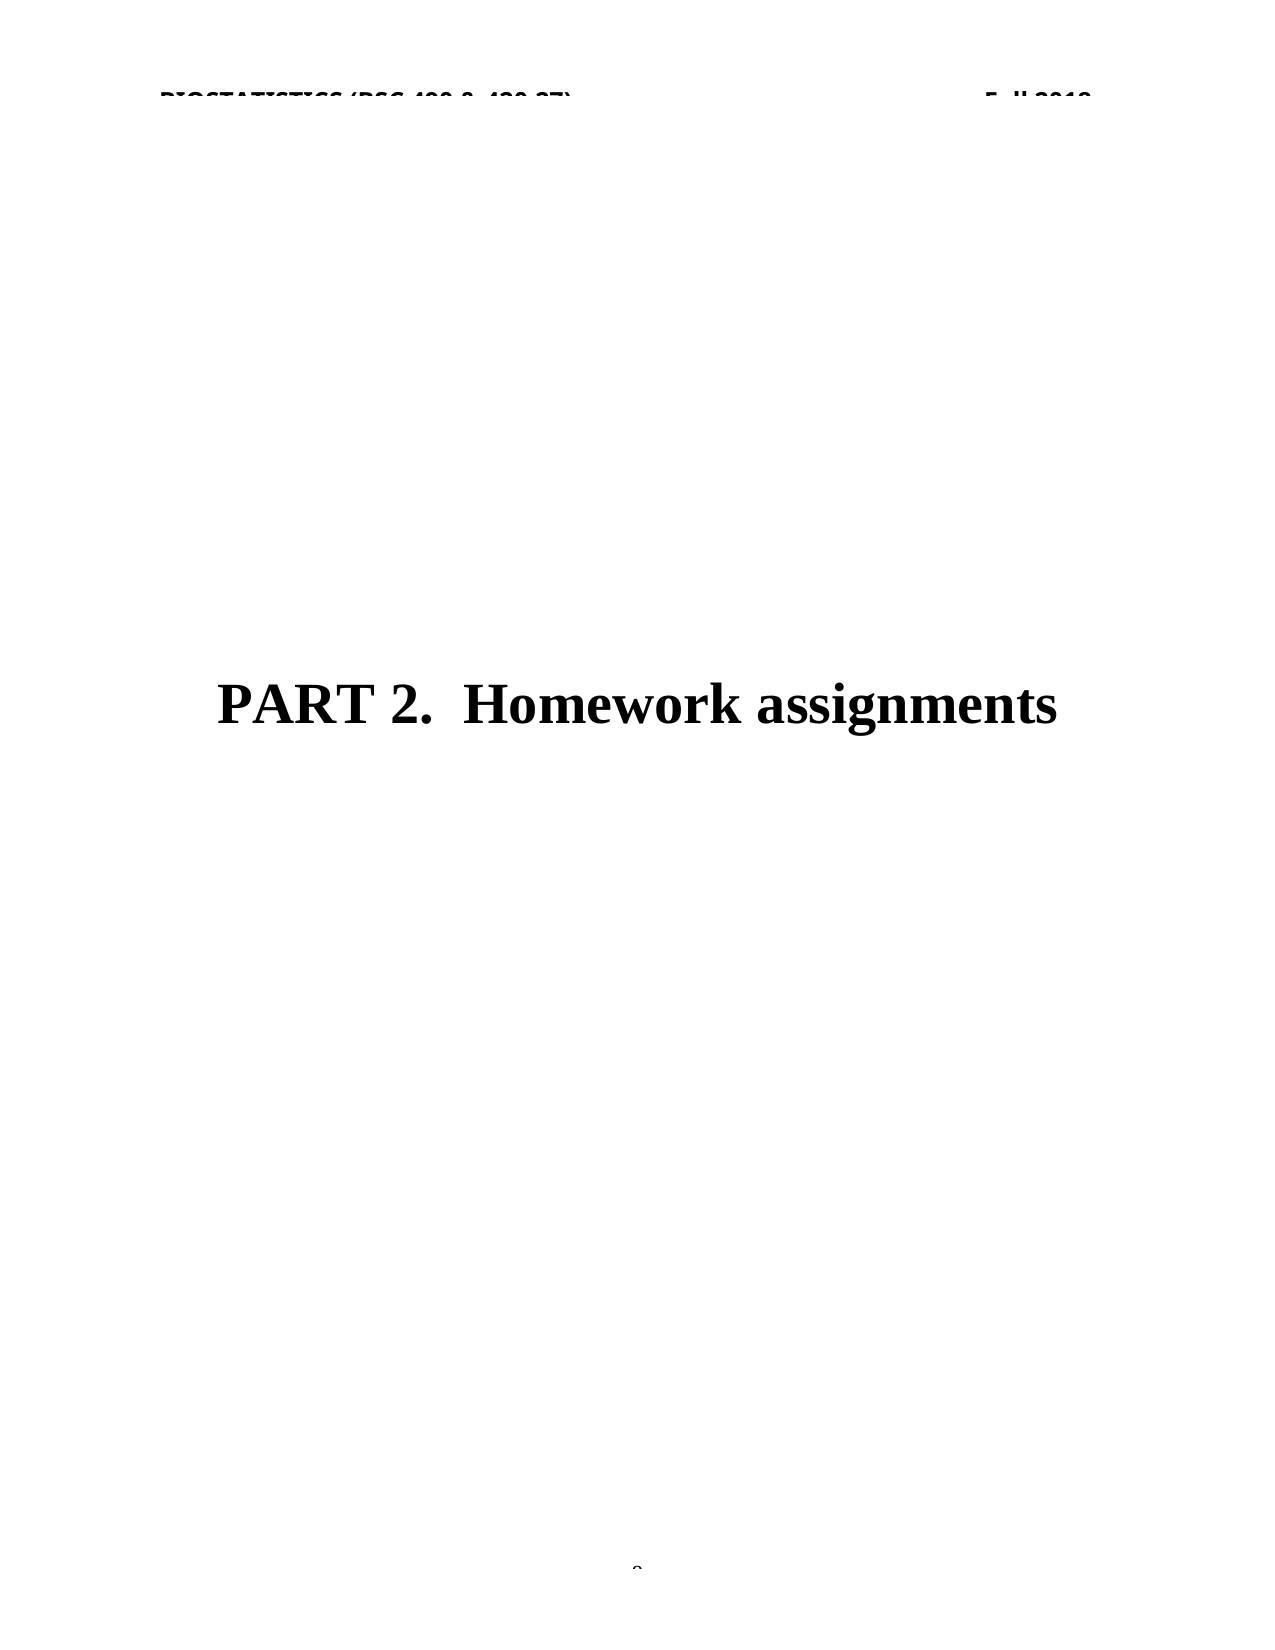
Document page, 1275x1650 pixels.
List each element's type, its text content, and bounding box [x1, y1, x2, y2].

text PART 2. Homework assignments [217, 669, 1202, 736]
